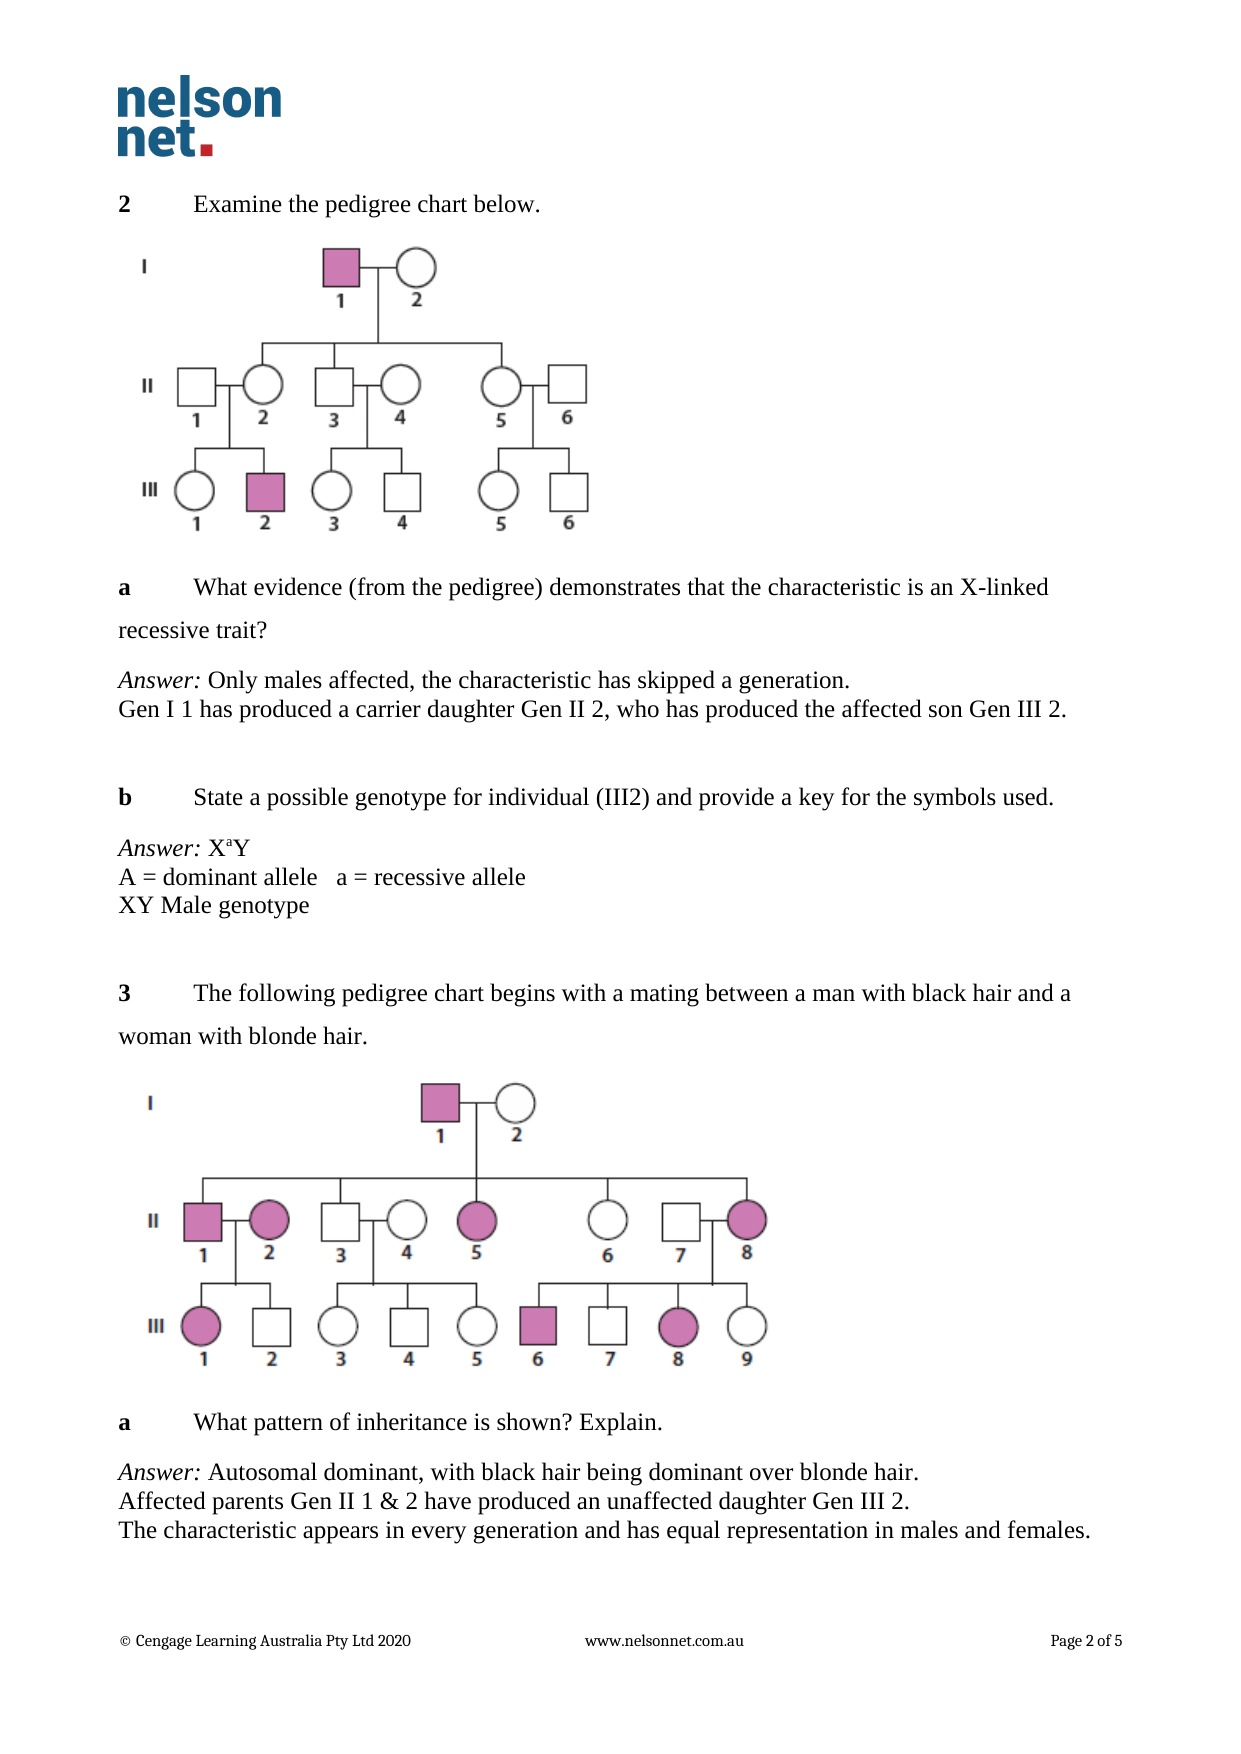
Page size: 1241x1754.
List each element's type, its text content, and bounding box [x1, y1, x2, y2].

text Answer: XaY [118, 833, 1122, 862]
text Answer: Autosomal dominant, with black hair being dominant over blonde hair. [118, 1457, 1122, 1486]
text Gen I 1 has produced a carrier daughter Gen II 2, who has produced the affected son Gen III 2. [118, 694, 1122, 723]
text a What pattern of inheritance is shown? Explain. [118, 1407, 1122, 1435]
picture [118, 1071, 787, 1385]
text 3 The following pedigree chart begins with a mating between a man with black hair and a woman with blonde hair. [118, 978, 1122, 1050]
text Answer: Only males affected, the characteristic has skipped a generation. [118, 666, 1122, 694]
text b State a possible genotype for individual (III2) and provide a key for the symbols used. [118, 782, 1122, 811]
picture [118, 240, 606, 550]
text Affected parents Gen II 1 & 2 have produced an unaffected daughter Gen III 2. [118, 1486, 1122, 1515]
text A = dominant allele a = recessive allele [118, 862, 1122, 890]
text The characteristic appears in every generation and has equal representation in males and females. [118, 1515, 1122, 1544]
text a What evidence (from the pedigree) demonstrates that the characteristic is an X-linked recessive trait? [118, 572, 1122, 643]
picture [118, 75, 281, 157]
text 2 Examine the pedigree chart below. [118, 189, 1122, 218]
text XY Male genotype [118, 890, 1122, 919]
